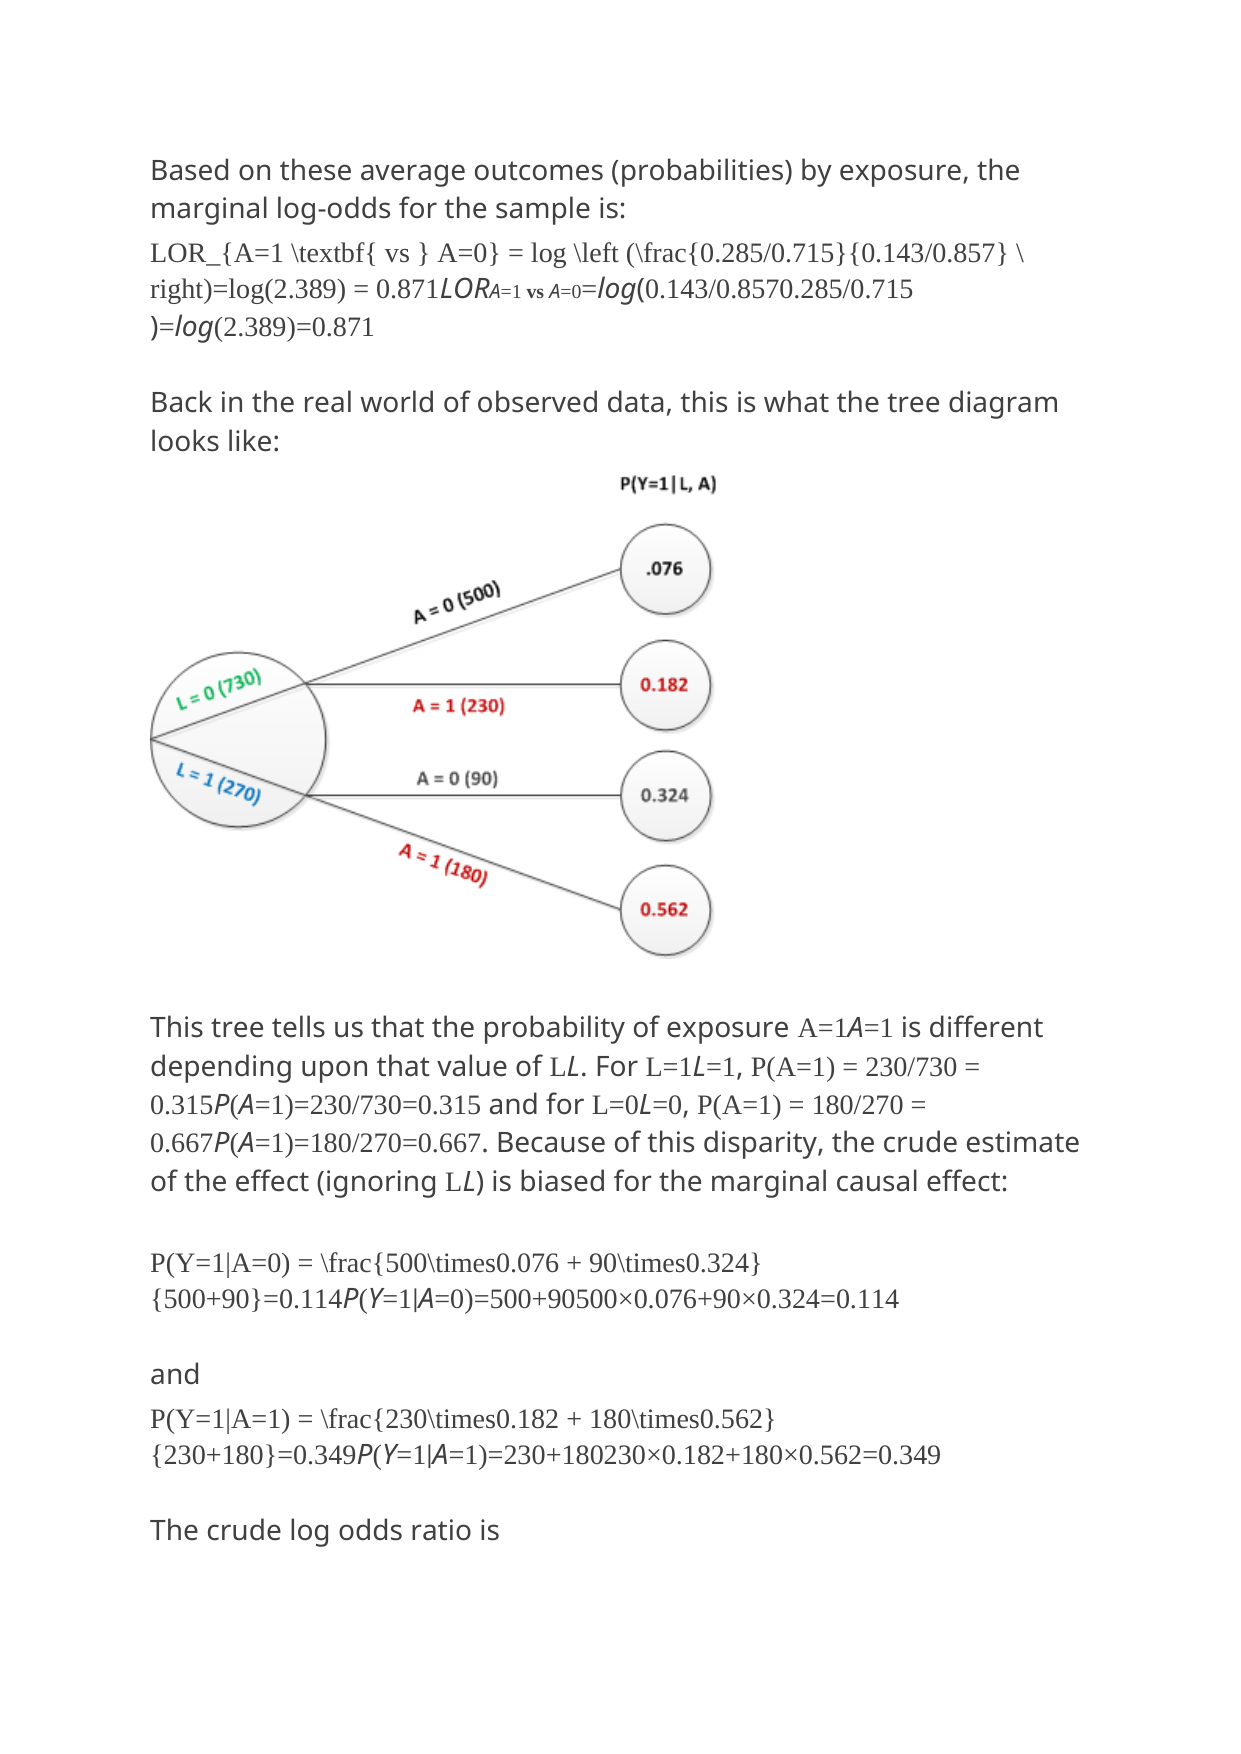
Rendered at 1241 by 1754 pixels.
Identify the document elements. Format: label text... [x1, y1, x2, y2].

text and [150, 1354, 1090, 1393]
text This tree tells us that the probability of exposure A=1A=1 is different depending upon that value of LL. For L=1L=1, P(A=1) = 230/730 = 0.315P(A=1)=230/730=0.315 and for L=0L=0, P(A=1) = 180/270 = 0.667P(A=1)=180/270=0.667. Because of this disparity, the crude estimate of the effect (ignoring LL) is biased for the marginal causal effect: [150, 1008, 1090, 1199]
text P(Y=1|A=0) = \frac{500\times0.076 + 90\times0.324}{500+90}=0.114P(Y=1∣A=0)=500+90500×0.076+90×0.324​=0.114 [150, 1246, 1090, 1317]
text LOR_{A=1 \textbf{ vs } A=0} = log \left (\frac{0.285/0.715}{0.143/0.857} \right)=log(2.389) = 0.871LORA=1 vs A=0​=log(0.143/0.8570.285/0.715​)=log(2.389)=0.871 [150, 236, 1090, 345]
text P(Y=1|A=1) = \frac{230\times0.182 + 180\times0.562}{230+180}=0.349P(Y=1∣A=1)=230+180230×0.182+180×0.562​=0.349 [150, 1402, 1090, 1473]
text Back in the real world of observed data, this is what the tree diagram looks like: [150, 383, 1090, 459]
text The crude log odds ratio is [150, 1510, 1090, 1549]
text Based on these average outcomes (probabilities) by exposure, the marginal log-odds for the sample is: [150, 150, 1090, 227]
picture [150, 468, 719, 959]
